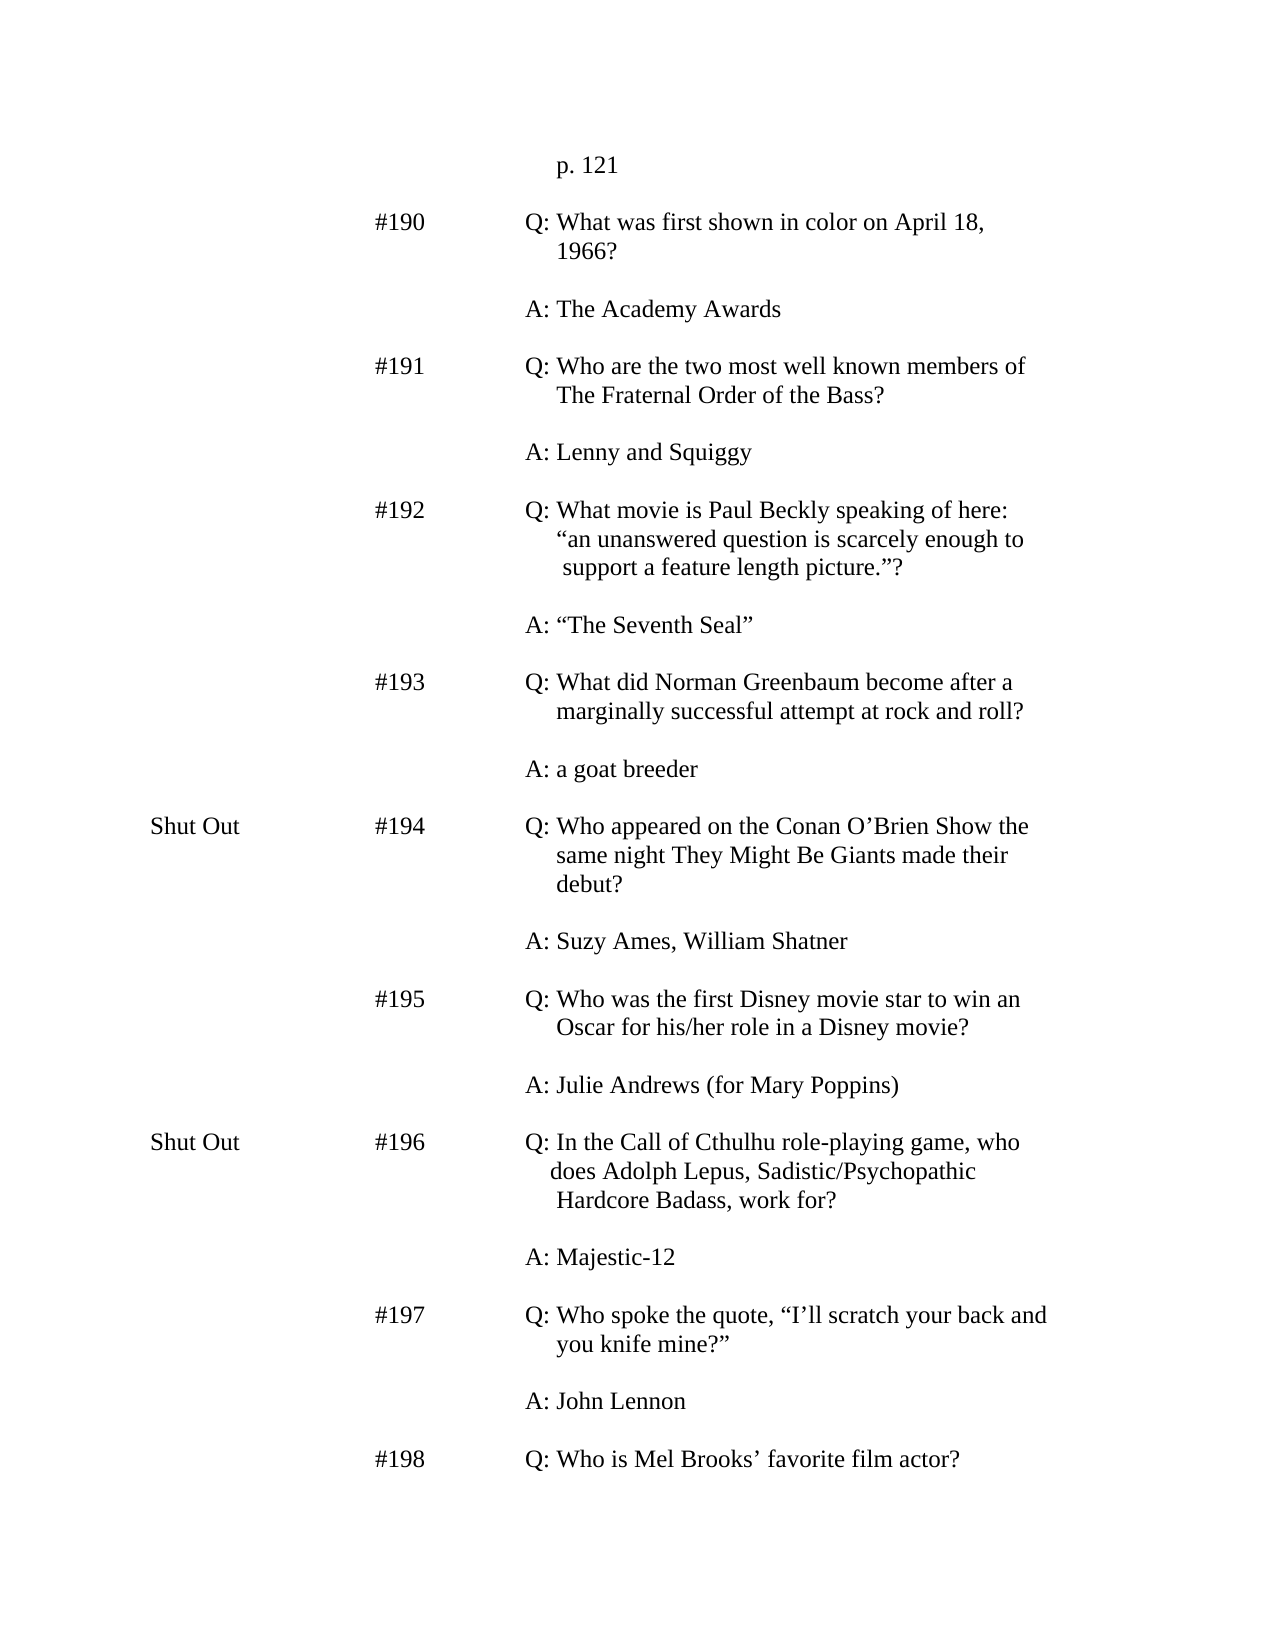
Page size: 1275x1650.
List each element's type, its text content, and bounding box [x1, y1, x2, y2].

text A: The Academy Awards [150, 294, 1125, 322]
text A: a goat breeder [150, 754, 1125, 782]
text Oscar for his/her role in a Disney movie? [150, 1012, 1125, 1041]
text Hardcore Badass, work for? [150, 1185, 1125, 1214]
text support a feature length picture.”? [150, 552, 1125, 581]
text A: John Lennon [150, 1386, 1125, 1415]
text #191 Q: Who are the two most well known members of [150, 351, 1125, 380]
text “an unanswered question is scarcely enough to [150, 524, 1125, 552]
text does Adolph Lepus, Sadistic/Psychopathic [150, 1156, 1125, 1185]
text p. 121 [150, 150, 1125, 179]
text A: Julie Andrews (for Mary Poppins) [150, 1070, 1125, 1099]
text A: Lenny and Squiggy [150, 437, 1125, 466]
text #192 Q: What movie is Paul Beckly speaking of here: [150, 495, 1125, 524]
text #197 Q: Who spoke the quote, “I’ll scratch your back and [150, 1300, 1125, 1329]
text Shut Out #196 Q: In the Call of Cthulhu role-playing game, who [150, 1127, 1125, 1156]
text The Fraternal Order of the Bass? [150, 380, 1125, 409]
text #193 Q: What did Norman Greenbaum become after a [150, 667, 1125, 696]
text A: Suzy Ames, William Shatner [150, 926, 1125, 955]
text same night They Might Be Giants made their [150, 840, 1125, 869]
text #198 Q: Who is Mel Brooks’ favorite film actor? [150, 1444, 1125, 1472]
text 1966? [150, 236, 1125, 265]
text #195 Q: Who was the first Disney movie star to win an [150, 984, 1125, 1012]
text you knife mine?” [150, 1329, 1125, 1357]
text #190 Q: What was first shown in color on April 18, [150, 207, 1125, 236]
text A: “The Seventh Seal” [150, 610, 1125, 639]
text marginally successful attempt at rock and roll? [150, 696, 1125, 725]
text debut? [150, 869, 1125, 897]
text A: Majestic-12 [150, 1242, 1125, 1271]
text Shut Out #194 Q: Who appeared on the Conan O’Brien Show the [150, 811, 1125, 840]
